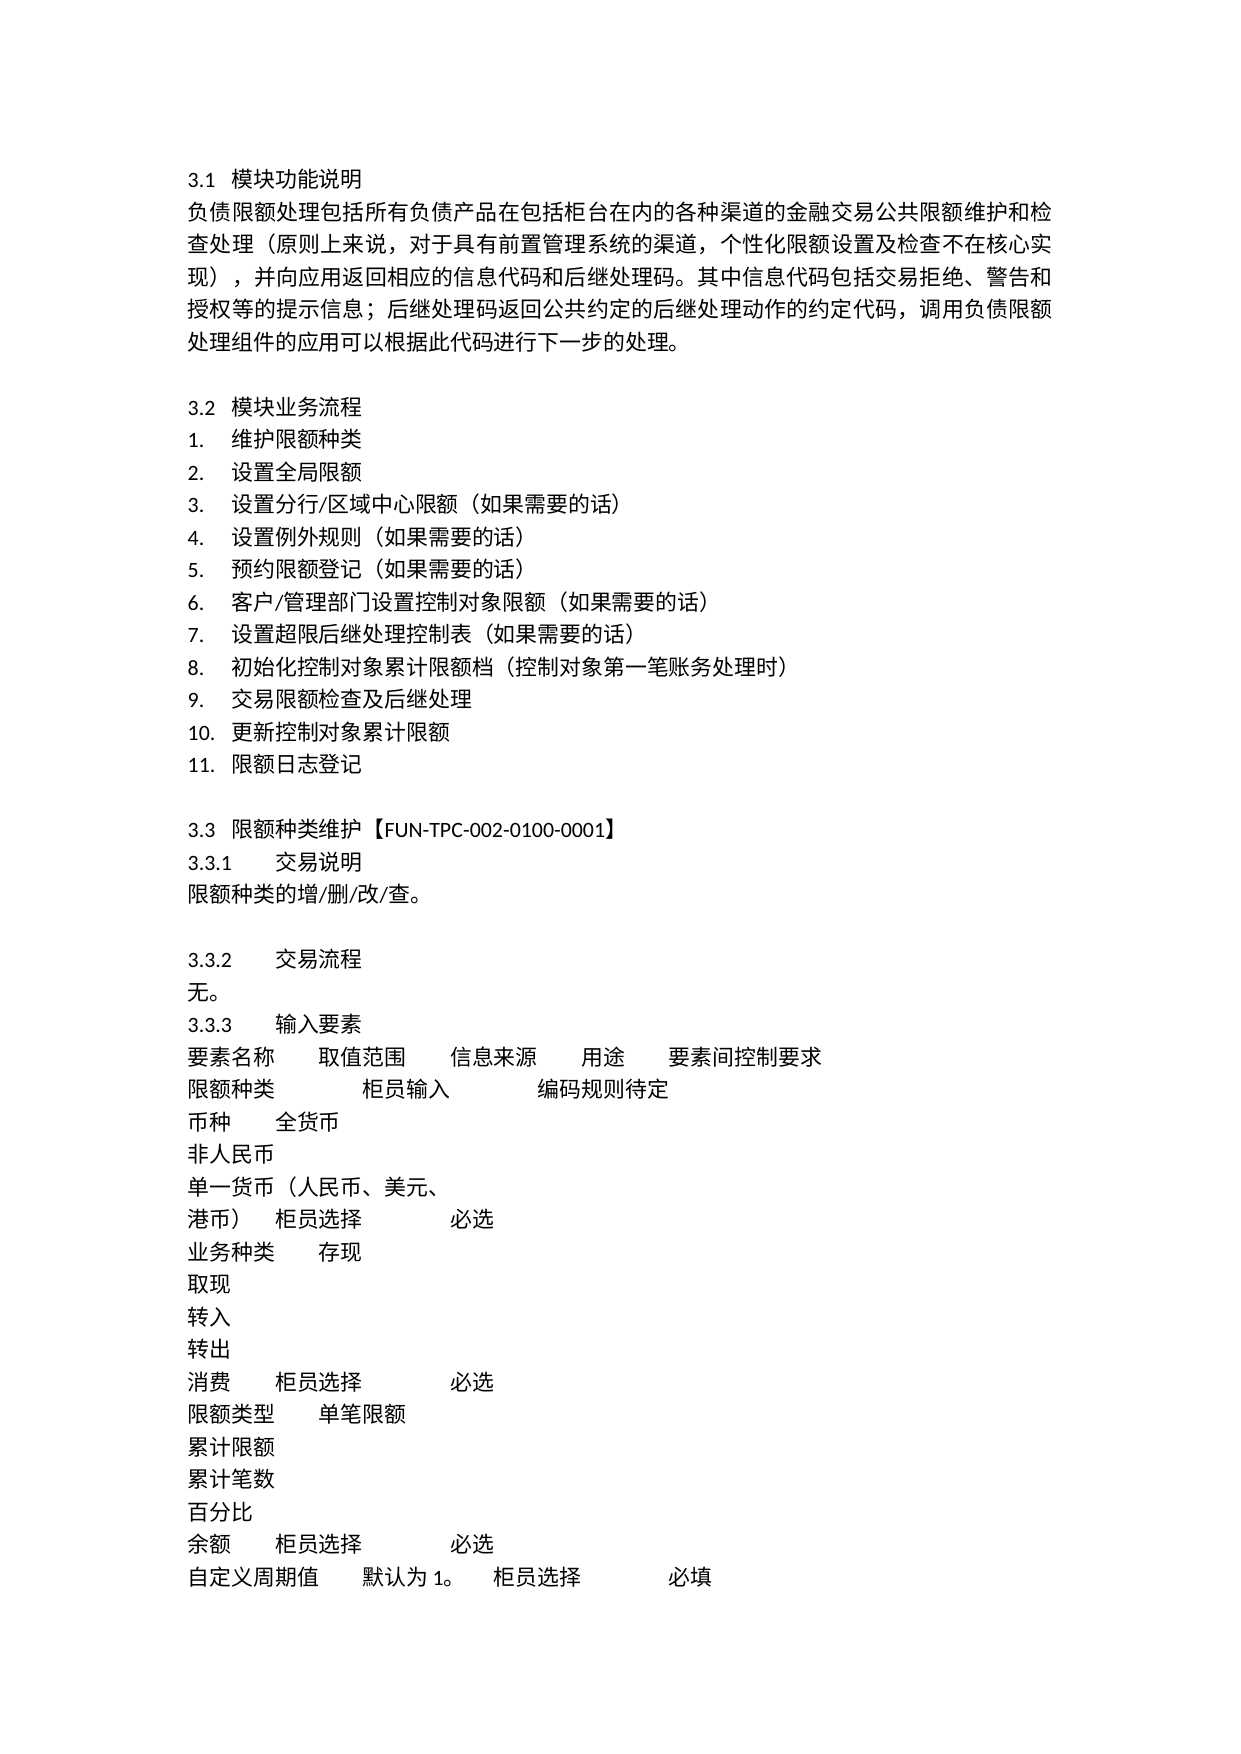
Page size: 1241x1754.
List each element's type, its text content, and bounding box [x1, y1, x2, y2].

text 3.3 限额种类维护【FUN-TPC-002-0100-0001】 [187, 812, 1053, 844]
text 5. 预约限额登记（如果需要的话） [187, 552, 1053, 584]
text 自定义周期值 默认为1。 柜员选择 必填 [187, 1559, 1053, 1592]
text 取现 [187, 1267, 1053, 1299]
text 限额种类 柜员输入 编码规则待定 [187, 1072, 1053, 1104]
text 2. 设置全局限额 [187, 454, 1053, 487]
text 限额种类的增/删/改/查。 [187, 877, 1053, 909]
text 累计限额 [187, 1429, 1053, 1462]
text 币种 全货币 [187, 1104, 1053, 1137]
text 累计笔数 [187, 1462, 1053, 1494]
text 消费 柜员选择 必选 [187, 1364, 1053, 1397]
text 非人民币 [187, 1137, 1053, 1169]
text 单一货币（人民币、美元、 [187, 1169, 1053, 1202]
text 10. 更新控制对象累计限额 [187, 714, 1053, 747]
text 11. 限额日志登记 [187, 747, 1053, 779]
text 3.3.3 输入要素 [187, 1007, 1053, 1039]
text 8. 初始化控制对象累计限额档（控制对象第一笔账务处理时） [187, 649, 1053, 682]
text 负债限额处理包括所有负债产品在包括柜台在内的各种渠道的金融交易公共限额维护和检查处理（原则上来说，对于具有前置管理系统的渠道，个性化限额设置及检查不在核心实现），并向应用返回相应的信息代码和后继处理码。其中信息代码包括交易拒绝、警告和授权等的提示信息；后继处理码返回公共约定的后继处理动作的约定代码，调用负债限额处理组件的应用可以根据此代码进行下一步的处理。 [187, 194, 1053, 357]
text 限额类型 单笔限额 [187, 1397, 1053, 1429]
text 百分比 [187, 1494, 1053, 1527]
text 9. 交易限额检查及后继处理 [187, 682, 1053, 714]
text 3.1 模块功能说明 [187, 162, 1053, 194]
text 3.3.1 交易说明 [187, 844, 1053, 877]
text 余额 柜员选择 必选 [187, 1527, 1053, 1559]
text 7. 设置超限后继处理控制表（如果需要的话） [187, 617, 1053, 649]
text 港币） 柜员选择 必选 [187, 1202, 1053, 1234]
text 转出 [187, 1332, 1053, 1364]
text 1. 维护限额种类 [187, 422, 1053, 454]
text 3. 设置分行/区域中心限额（如果需要的话） [187, 487, 1053, 519]
text 3.2 模块业务流程 [187, 389, 1053, 422]
text 转入 [187, 1299, 1053, 1332]
text 要素名称 取值范围 信息来源 用途 要素间控制要求 [187, 1039, 1053, 1072]
text 6. 客户/管理部门设置控制对象限额（如果需要的话） [187, 584, 1053, 617]
text 4. 设置例外规则（如果需要的话） [187, 519, 1053, 552]
text 业务种类 存现 [187, 1234, 1053, 1267]
text 3.3.2 交易流程 [187, 942, 1053, 974]
text 无。 [187, 974, 1053, 1007]
